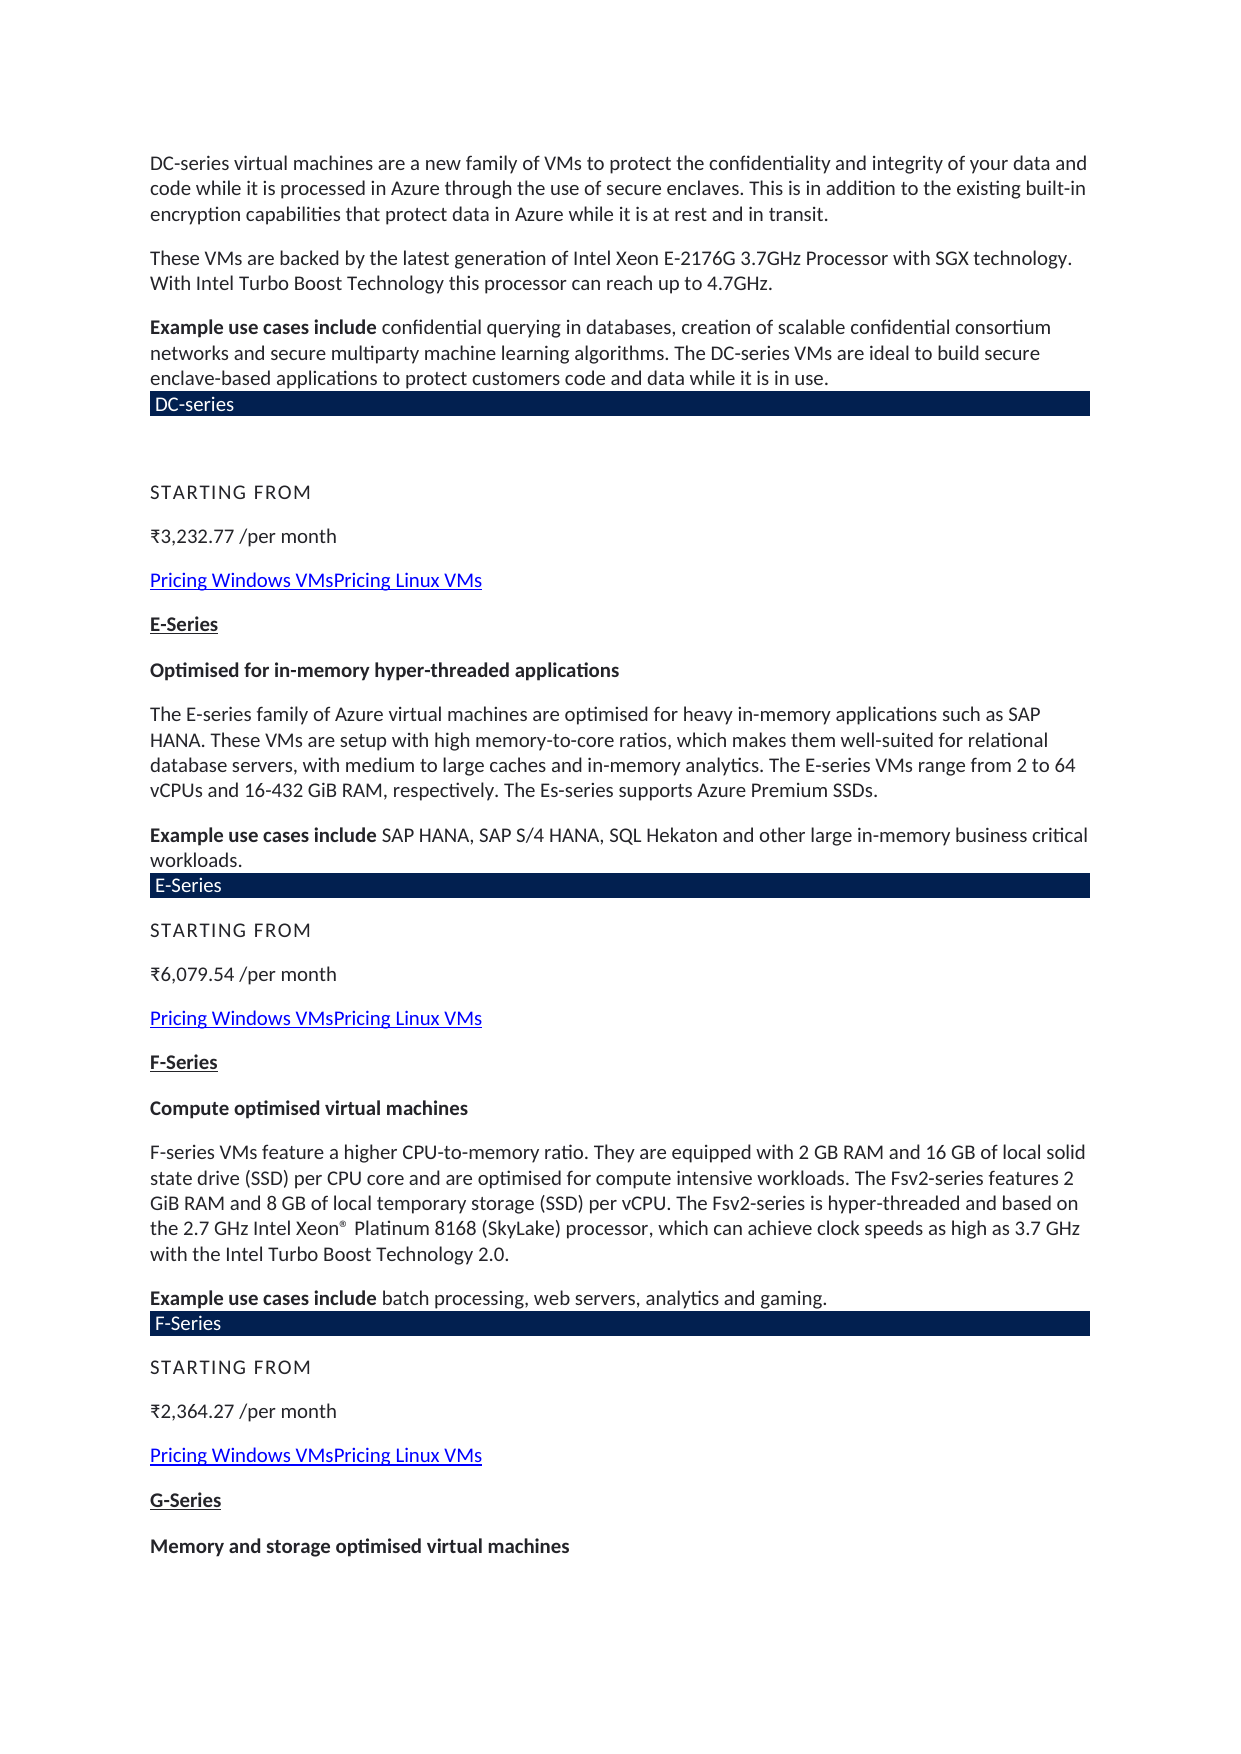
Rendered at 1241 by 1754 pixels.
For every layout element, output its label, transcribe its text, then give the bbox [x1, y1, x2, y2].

text ₹3,232.77 /per month [150, 523, 1090, 548]
text DC-series [150, 391, 1090, 416]
subtitle Memory and storage optimised virtual machines [150, 1533, 1090, 1558]
text DC-series virtual machines are a new family of VMs to protect the confidentiality and integrity of your data and code while it is processed in Azure through the use of secure enclaves. This is in addition to the existing built-in encryption capabilities that protect data in Azure while it is at rest and in transit. [150, 150, 1090, 226]
text Example use cases include SAP HANA, SAP S/4 HANA, SQL Hekaton and other large in-memory business critical workloads. [150, 822, 1090, 873]
text The E-series family of Azure virtual machines are optimised for heavy in-memory applications such as SAP HANA. These VMs are setup with high memory-to-core ratios, which makes them well-suited for relational database servers, with medium to large caches and in-memory analytics. The E-series VMs range from 2 to 64 vCPUs and 16-432 GiB RAM, respectively. The Es-series supports Azure Premium SSDs. [150, 701, 1090, 803]
text Pricing Windows VMsPricing Linux VMs [150, 1443, 1090, 1468]
text Example use cases include confidential querying in databases, creation of scalable confidential consortium networks and secure multiparty machine learning algorithms. The DC-series VMs are ideal to build secure enclave-based applications to protect customers code and data while it is in use. [150, 314, 1090, 391]
subtitle G-Series [150, 1487, 1090, 1512]
subtitle F-Series [150, 1049, 1090, 1074]
text ₹6,079.54 /per month [150, 961, 1090, 986]
text These VMs are backed by the latest generation of Intel Xeon E-2176G 3.7GHz Processor with SGX technology. With Intel Turbo Boost Technology this processor can reach up to 4.7GHz. [150, 245, 1090, 296]
text ₹2,364.27 /per month [150, 1399, 1090, 1424]
text Pricing Windows VMsPricing Linux VMs [150, 1005, 1090, 1030]
text STARTING FROM [150, 1354, 1090, 1380]
text STARTING FROM [150, 479, 1090, 504]
text Example use cases include batch processing, web servers, analytics and gaming. [150, 1285, 1090, 1311]
subtitle Optimised for in-memory hyper-threaded applications [150, 657, 1090, 683]
text E-Series [150, 873, 1090, 898]
text STARTING FROM [150, 917, 1090, 942]
text Pricing Windows VMsPricing Linux VMs [150, 567, 1090, 592]
text F-series VMs feature a higher CPU-to-memory ratio. They are equipped with 2 GB RAM and 16 GB of local solid state drive (SSD) per CPU core and are optimised for compute intensive workloads. The Fsv2-series features 2 GiB RAM and 8 GB of local temporary storage (SSD) per vCPU. The Fsv2-series is hyper-threaded and based on the 2.7 GHz Intel Xeon® Platinum 8168 (SkyLake) processor, which can achieve clock speeds as high as 3.7 GHz with the Intel Turbo Boost Technology 2.0. [150, 1139, 1090, 1266]
text F-Series [150, 1311, 1090, 1336]
subtitle Compute optimised virtual machines [150, 1095, 1090, 1121]
subtitle E-Series [150, 611, 1090, 637]
